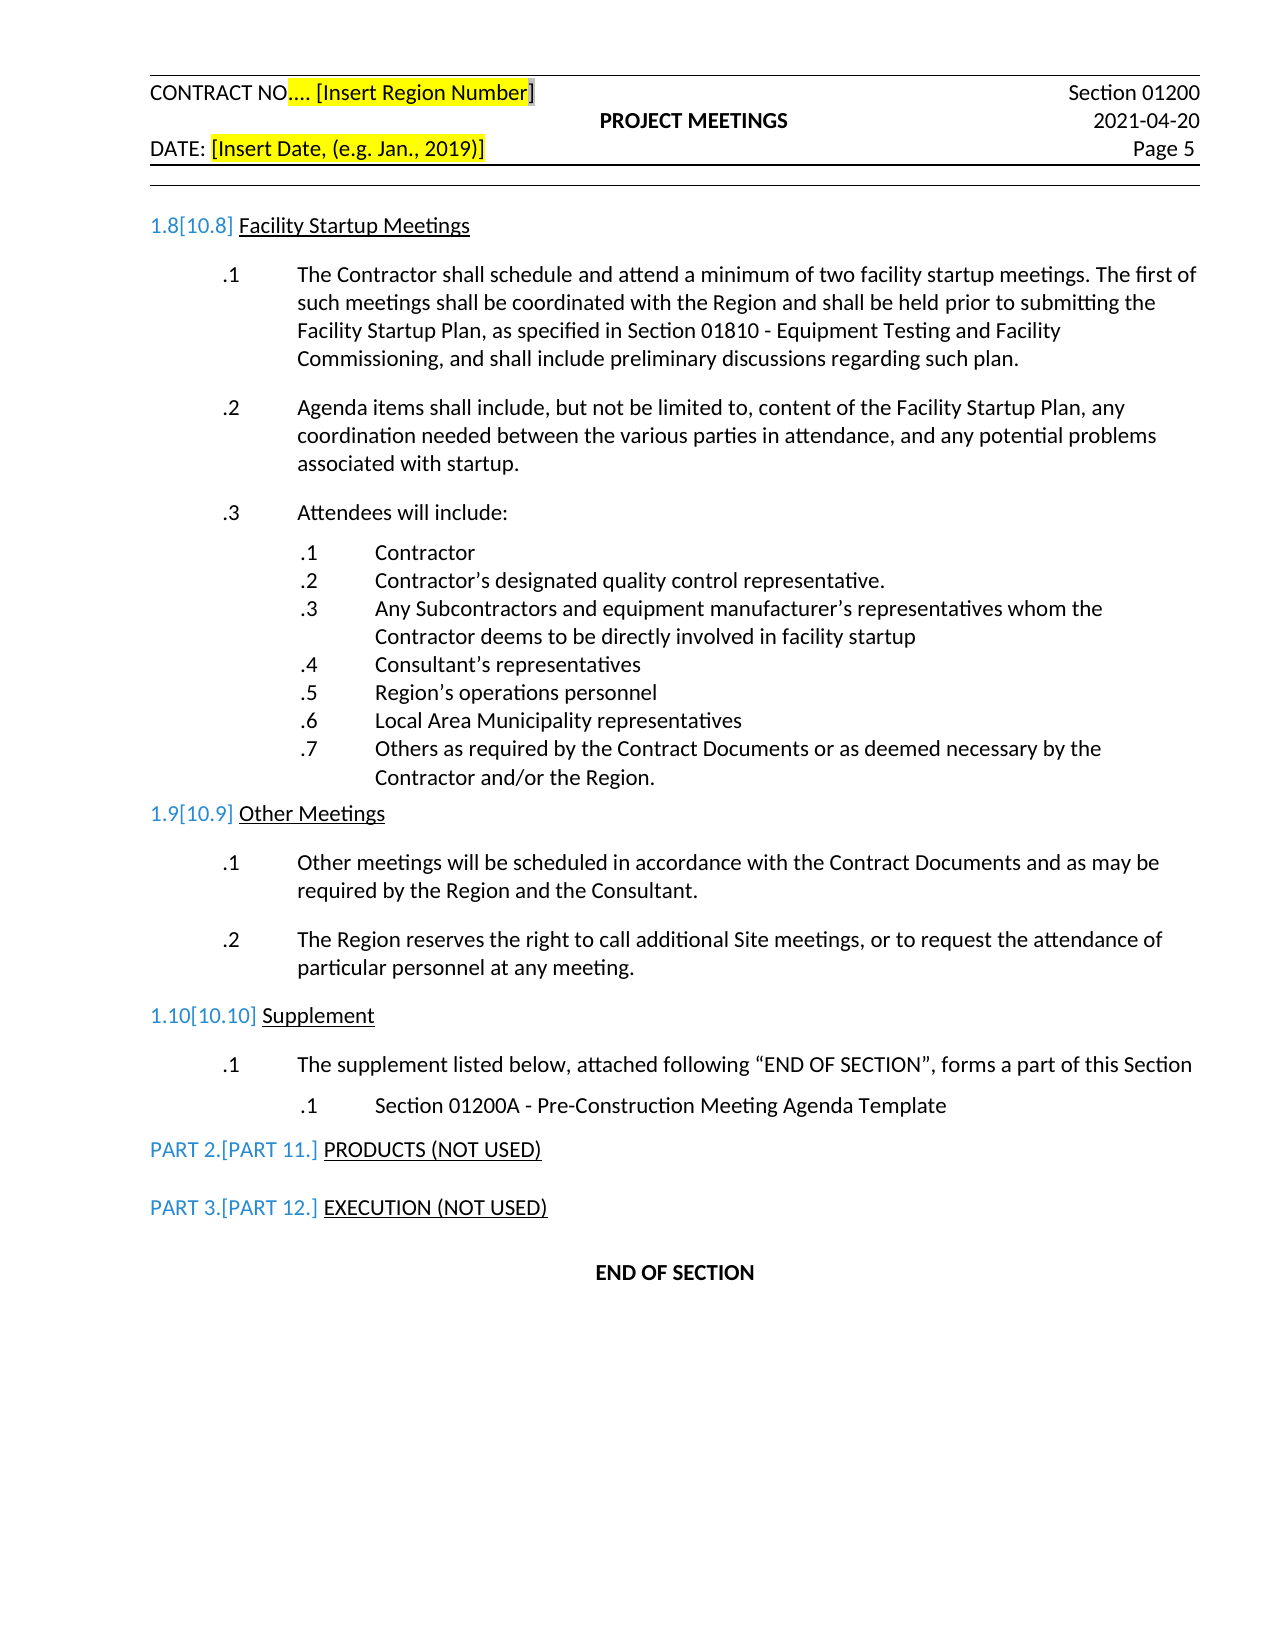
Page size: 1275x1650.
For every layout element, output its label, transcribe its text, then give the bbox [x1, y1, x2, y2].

subtitle Section 01200A - Pre-Construction Meeting Agenda Template [300, 1091, 1200, 1119]
subtitle Contractor [300, 538, 1200, 566]
subtitle Others as required by the Contract Documents or as deemed necessary by the Contractor and/or the Region. [300, 734, 1200, 791]
subtitle Agenda items shall include, but not be limited to, content of the Facility Startup Plan, any coordination needed between the various parties in attendance, and any potential problems associated with startup. [222, 393, 1200, 477]
subtitle Region’s operations personnel [300, 678, 1200, 707]
subtitle Other meetings will be scheduled in accordance with the Contract Documents and as may be required by the Region and the Consultant. [222, 848, 1200, 904]
subtitle Supplement [150, 1002, 1200, 1029]
subtitle PRODUCTS (NOT USED) [150, 1136, 1200, 1164]
subtitle Facility Startup Meetings [150, 211, 1200, 239]
subtitle Any Subcontractors and equipment manufacturer’s representatives whom the Contractor deems to be directly involved in facility startup [300, 594, 1200, 651]
subtitle The supplement listed below, attached following “END OF SECTION”, forms a part of this Section [222, 1050, 1200, 1078]
subtitle The Region reserves the right to call additional Site meetings, or to request the attendance of particular personnel at any meeting. [222, 925, 1200, 981]
text END OF SECTION [150, 1258, 1200, 1286]
subtitle The Contractor shall schedule and attend a minimum of two facility startup meetings. The first of such meetings shall be coordinated with the Region and shall be held prior to submitting the Facility Startup Plan, as specified in Section 01810 - Equipment Testing and Facility Commissioning, and shall include preliminary discussions regarding such plan. [222, 260, 1200, 372]
subtitle Consultant’s representatives [300, 651, 1200, 678]
subtitle EXECUTION (NOT USED) [150, 1193, 1200, 1221]
subtitle Other Meetings [150, 799, 1200, 827]
subtitle Contractor’s designated quality control representative. [300, 566, 1200, 594]
subtitle Local Area Municipality representatives [300, 707, 1200, 734]
subtitle Attendees will include: [222, 498, 1200, 526]
